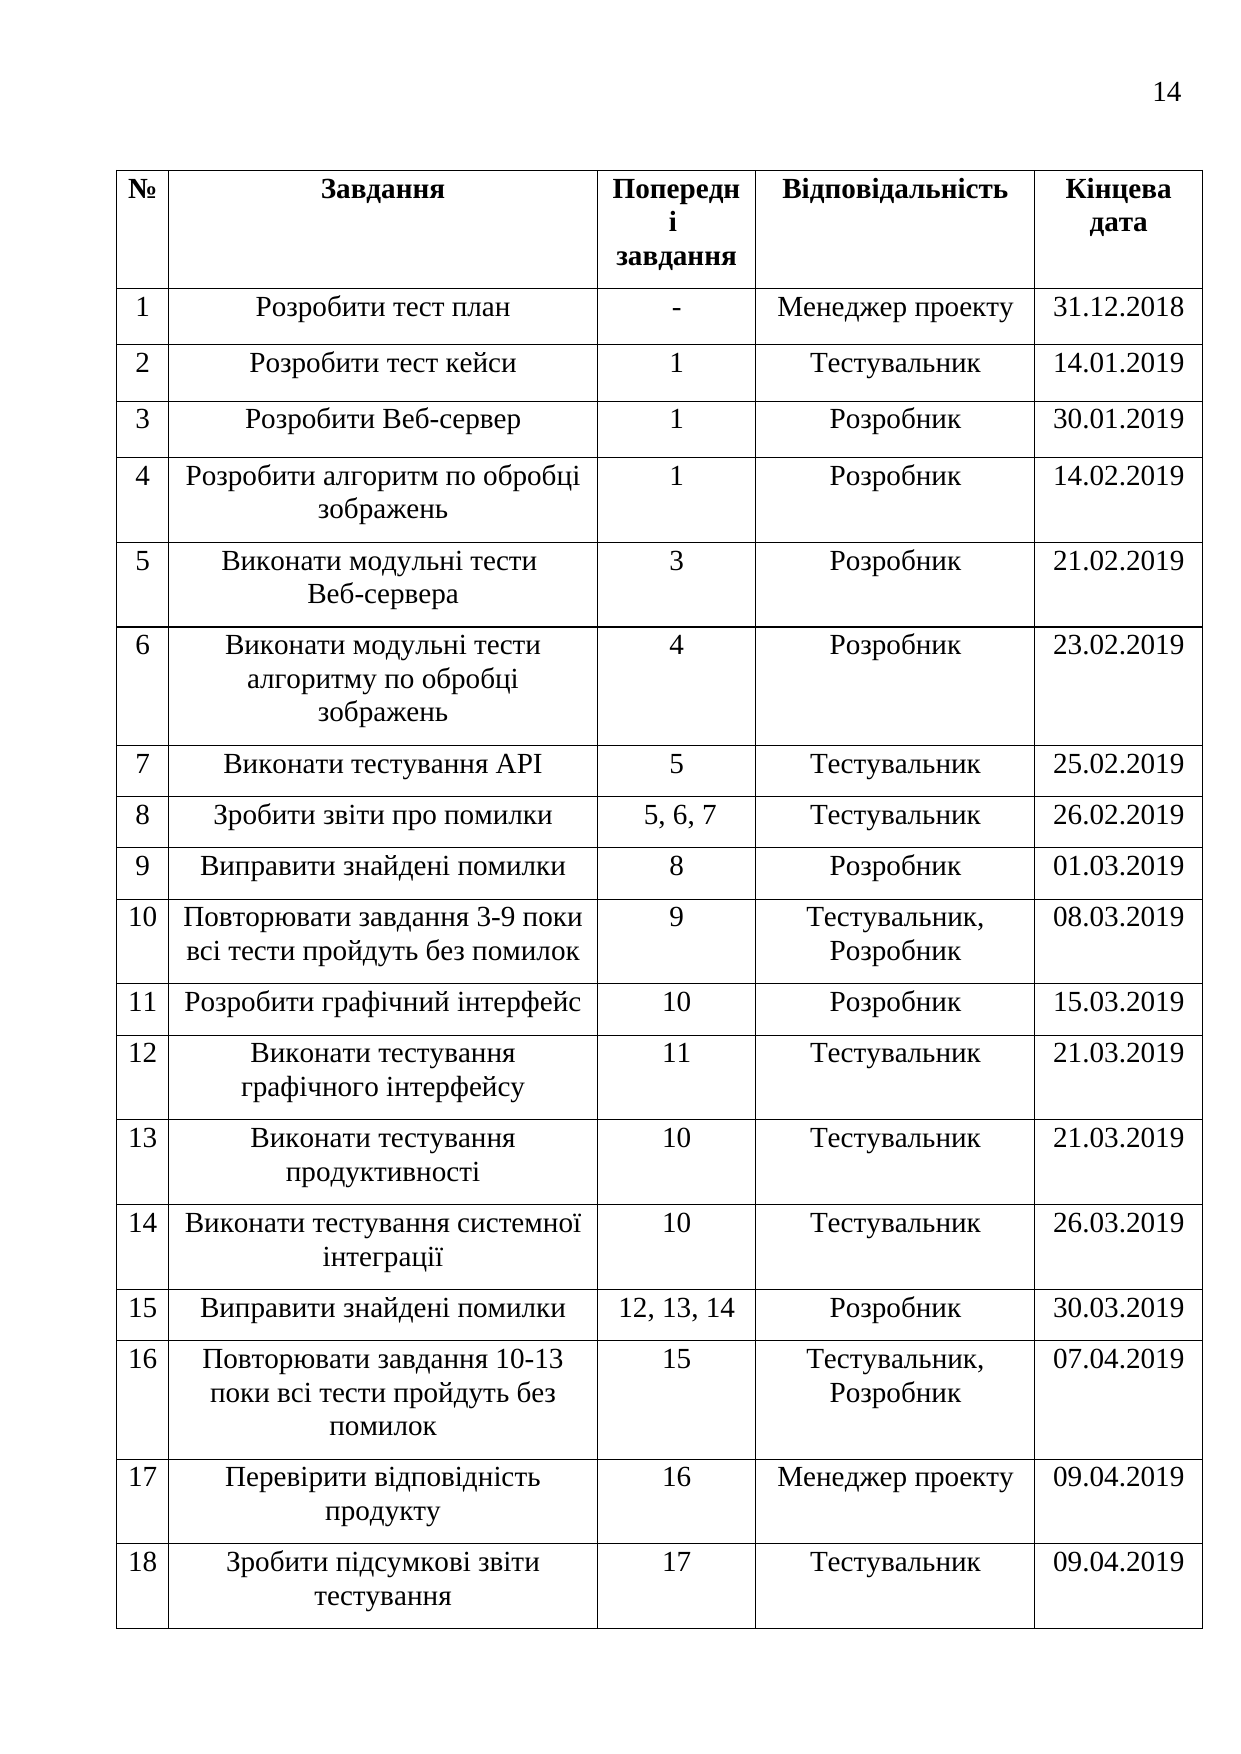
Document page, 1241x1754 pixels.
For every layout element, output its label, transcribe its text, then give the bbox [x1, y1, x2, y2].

table_cell 4 [598, 628, 755, 745]
table_cell 08.03.2019 [1035, 900, 1202, 983]
table_header Завдання [169, 171, 597, 288]
table_cell Розробити Веб-сервер [169, 402, 597, 457]
table_cell Виправити знайдені помилки [169, 848, 597, 898]
table_cell Зробити підсумкові звіти тестування [169, 1544, 597, 1628]
table_cell 26.03.2019 [1035, 1205, 1202, 1289]
table_header Відповідальність [756, 171, 1034, 288]
table_cell 14.01.2019 [1035, 345, 1202, 401]
table_cell 5 [117, 543, 168, 626]
table_cell 10 [598, 1120, 755, 1204]
table_cell Розробник [756, 1290, 1034, 1340]
table_cell 25.02.2019 [1035, 746, 1202, 796]
table_cell 15.03.2019 [1035, 984, 1202, 1034]
table_cell 1 [117, 289, 168, 344]
table_cell Зробити звіти про помилки [169, 797, 597, 847]
table_cell 17 [598, 1544, 755, 1628]
table_header Попередні завдання [598, 171, 755, 288]
table_cell 11 [598, 1036, 755, 1119]
table_cell Тестувальник [756, 1036, 1034, 1119]
table_cell 8 [117, 797, 168, 847]
table_cell Перевірити відповідність продукту [169, 1460, 597, 1543]
table_cell Розробити графічний інтерфейс [169, 984, 597, 1034]
table_cell Тестувальник [756, 797, 1034, 847]
table_cell 3 [117, 402, 168, 457]
table_cell Розробник [756, 402, 1034, 457]
table_cell 3 [598, 543, 755, 626]
table_cell 2 [117, 345, 168, 401]
table_cell Розробник [756, 458, 1034, 542]
table_cell Менеджер проекту [756, 289, 1034, 344]
table_cell 30.01.2019 [1035, 402, 1202, 457]
table_cell Виконати тестування системної інтеграції [169, 1205, 597, 1289]
table_cell 13 [117, 1120, 168, 1204]
table_cell - [598, 289, 755, 344]
table_cell 5 [598, 746, 755, 796]
table_cell 10 [598, 984, 755, 1034]
table_cell 23.02.2019 [1035, 628, 1202, 745]
table_cell 1 [598, 402, 755, 457]
table_cell 11 [117, 984, 168, 1034]
table_cell Повторювати завдання 10-13 поки всі тести пройдуть без помилок [169, 1341, 597, 1458]
table_cell 21.03.2019 [1035, 1036, 1202, 1119]
table_cell 16 [117, 1341, 168, 1458]
table_cell 9 [117, 848, 168, 898]
table_cell Виконати тестування графічного інтерфейсу [169, 1036, 597, 1119]
table_cell 21.02.2019 [1035, 543, 1202, 626]
table_cell Виправити знайдені помилки [169, 1290, 597, 1340]
table_cell Розробити тест кейси [169, 345, 597, 401]
table_cell Тестувальник, Розробник [756, 900, 1034, 983]
table_cell Повторювати завдання 3-9 поки всі тести пройдуть без помилок [169, 900, 597, 983]
table_cell 07.04.2019 [1035, 1341, 1202, 1458]
table_cell 10 [117, 900, 168, 983]
table_cell 4 [117, 458, 168, 542]
table_cell Виконати тестування АPI [169, 746, 597, 796]
table_cell 31.12.2018 [1035, 289, 1202, 344]
table_cell 09.04.2019 [1035, 1460, 1202, 1543]
table_cell 17 [117, 1460, 168, 1543]
table_cell 09.04.2019 [1035, 1544, 1202, 1628]
table_cell 14 [117, 1205, 168, 1289]
table_cell 5, 6, 7 [598, 797, 755, 847]
table_cell 26.02.2019 [1035, 797, 1202, 847]
table_cell Розробник [756, 543, 1034, 626]
table_cell Розробник [756, 628, 1034, 745]
table_cell 1 [598, 458, 755, 542]
table_cell Виконати модульні тести Веб-сервера [169, 543, 597, 626]
table_cell Тестувальник [756, 1205, 1034, 1289]
table_cell 8 [598, 848, 755, 898]
table_cell 10 [598, 1205, 755, 1289]
table_cell 18 [117, 1544, 168, 1628]
table_cell 16 [598, 1460, 755, 1543]
table_cell 12 [117, 1036, 168, 1119]
table_cell 21.03.2019 [1035, 1120, 1202, 1204]
table_cell Розробити тест план [169, 289, 597, 344]
table_cell 7 [117, 746, 168, 796]
table_cell Розробити алгоритм по обробці зображень [169, 458, 597, 542]
table_cell Тестувальник [756, 345, 1034, 401]
table_cell 01.03.2019 [1035, 848, 1202, 898]
table_cell Тестувальник [756, 1120, 1034, 1204]
table_cell 14.02.2019 [1035, 458, 1202, 542]
table_header № [117, 171, 168, 288]
table_cell 6 [117, 628, 168, 745]
table_cell 15 [598, 1341, 755, 1458]
table_cell Розробник [756, 984, 1034, 1034]
table_cell Розробник [756, 848, 1034, 898]
table_cell Менеджер проекту [756, 1460, 1034, 1543]
table_header Кінцева дата [1035, 171, 1202, 288]
table_cell Виконати модульні тести алгоритму по обробці зображень [169, 628, 597, 745]
table_cell 9 [598, 900, 755, 983]
table_cell 12, 13, 14 [598, 1290, 755, 1340]
table_cell 30.03.2019 [1035, 1290, 1202, 1340]
table_cell 15 [117, 1290, 168, 1340]
table_cell Тестувальник [756, 746, 1034, 796]
table_cell Тестувальник, Розробник [756, 1341, 1034, 1458]
table_cell 1 [598, 345, 755, 401]
table_cell Виконати тестування продуктивності [169, 1120, 597, 1204]
table_cell Тестувальник [756, 1544, 1034, 1628]
